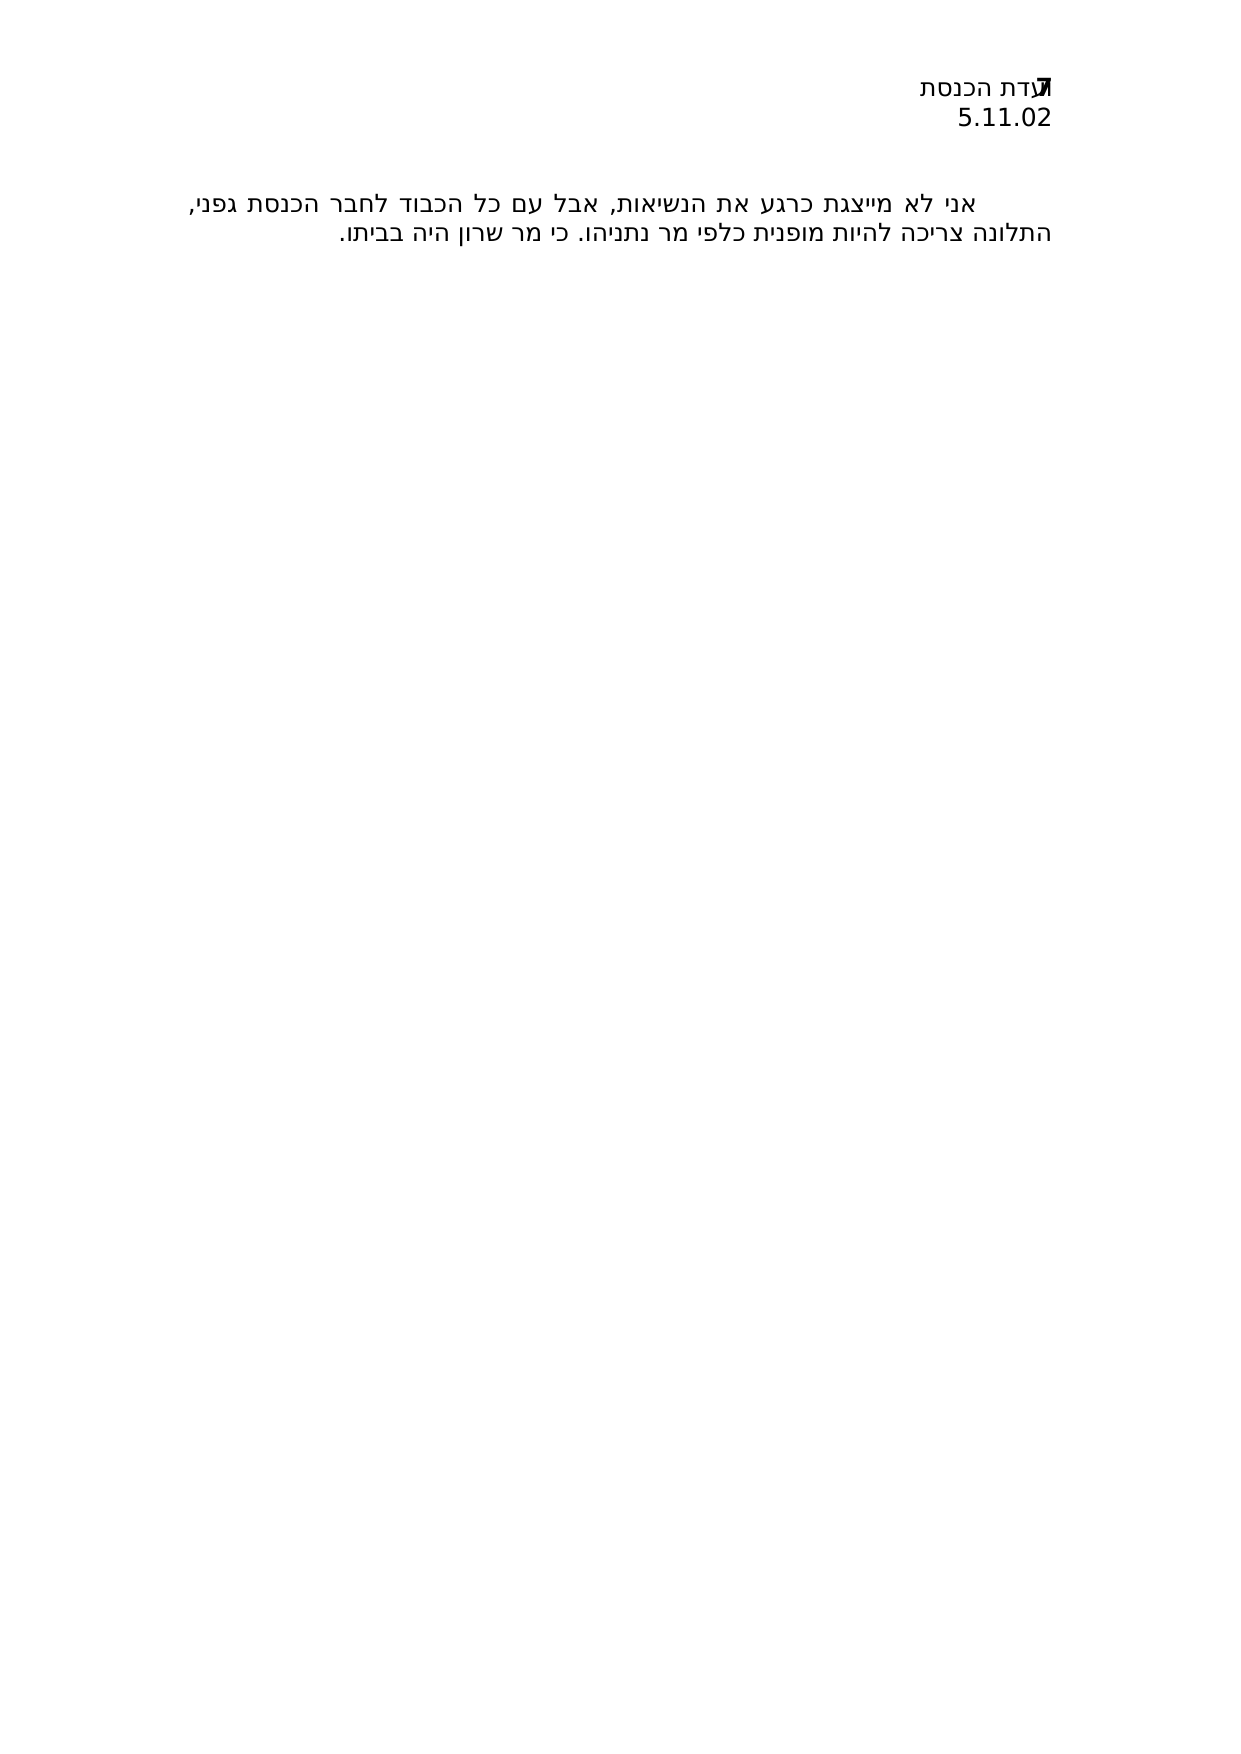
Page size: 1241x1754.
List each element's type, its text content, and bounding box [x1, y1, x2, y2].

text אני לא מייצגת כרגע את הנשיאות, אבל עם כל הכבוד לחבר הכנסת גפני, התלונה צריכה להיות מופנית כלפי מר נתניהו. כי מר שרון היה בביתו. [187, 189, 1053, 248]
